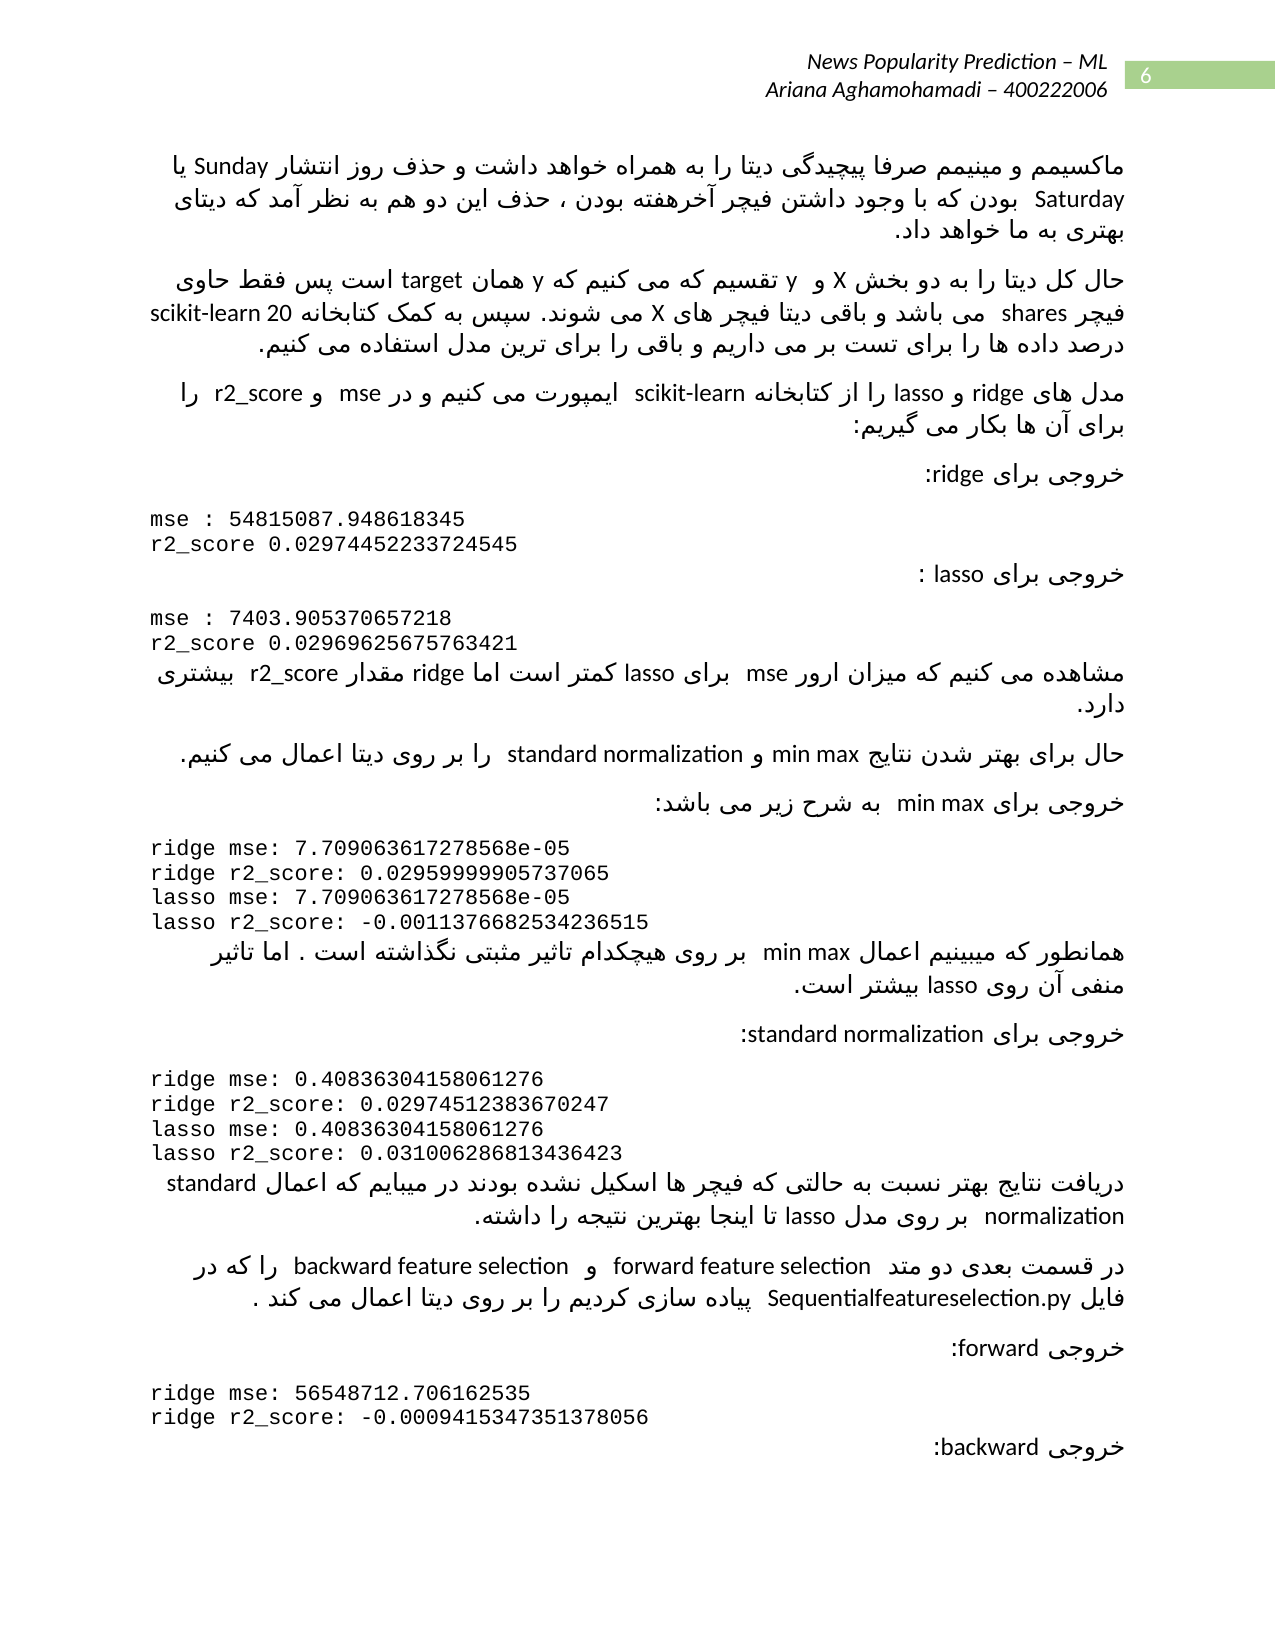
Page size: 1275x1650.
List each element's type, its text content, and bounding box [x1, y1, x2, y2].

text حال کل دیتا را به دو بخش X و y تقسیم که می کنیم که y همان target است پس فقط حاوی فیچر shares می باشد و باقی دیتا فیچر های X می شوند. سپس به کمک کتابخانه scikit-learn 20 درصد داده ها را برای تست بر می داریم و باقی را برای ترین مدل استفاده می کنیم. [150, 264, 1125, 359]
text دریافت نتایج بهتر نسبت به حالتی که فیچر ها اسکیل نشده بودند در میبایم که اعمال standard normalization بر روی مدل lasso تا اینجا بهترین نتیجه را داشته. [150, 1167, 1125, 1231]
text ridge r2_score: 0.02974512383670247 [150, 1093, 1125, 1118]
text مشاهده می کنیم که میزان ارور mse برای lasso کمتر است اما ridge مقدار r2_score بیشتری دارد. [150, 657, 1125, 719]
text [150, 150, 1125, 245]
text lasso mse: 0.40836304158061276 [150, 1118, 1125, 1142]
text خروجی forward: [150, 1332, 1125, 1363]
text خروجی برای min max به شرح زیر می باشد: [150, 787, 1125, 818]
text همانطور که میبینیم اعمال min max بر روی هیچکدام تاثیر مثبتی نگذاشته است . اما تاثیر منفی آن روی lasso بیشتر است. [150, 936, 1125, 999]
text mse : 54815087.948618345 [150, 508, 1125, 533]
text ridge r2_score: -0.0009415347351378056 [150, 1407, 1125, 1431]
text خروجی برای standard normalization: [150, 1018, 1125, 1049]
text lasso mse: 7.709063617278568e-05 [150, 887, 1125, 911]
text r2_score 0.02969625675763421 [150, 632, 1125, 657]
text lasso r2_score: 0.031006286813436423 [150, 1142, 1125, 1167]
text ridge mse: 7.709063617278568e-05 [150, 837, 1125, 862]
text lasso r2_score: -0.0011376682534236515 [150, 911, 1125, 936]
text ridge mse: 0.40836304158061276 [150, 1068, 1125, 1093]
text mse : 7403.905370657218 [150, 607, 1125, 632]
text خروجی برای lasso : [150, 558, 1125, 588]
text ridge r2_score: 0.02959999905737065 [150, 862, 1125, 887]
text r2_score 0.02974452233724545 [150, 533, 1125, 558]
text خروجی backward: [150, 1431, 1125, 1462]
text حال برای بهتر شدن نتایج min max و standard normalization را بر روی دیتا اعمال می کنیم. [150, 738, 1125, 768]
text مدل های ridge و lasso را از کتابخانه scikit-learn ایمپورت می کنیم و در mse و r2_score را برای آن ها بکار می گیریم: [150, 378, 1125, 439]
text خروجی برای ridge: [150, 458, 1125, 489]
text در قسمت بعدی دو متد forward feature selection و backward feature selection را که در فایل Sequentialfeatureselection.py پیاده سازی کردیم را بر روی دیتا اعمال می کند . [150, 1250, 1125, 1313]
text ridge mse: 56548712.706162535 [150, 1382, 1125, 1407]
